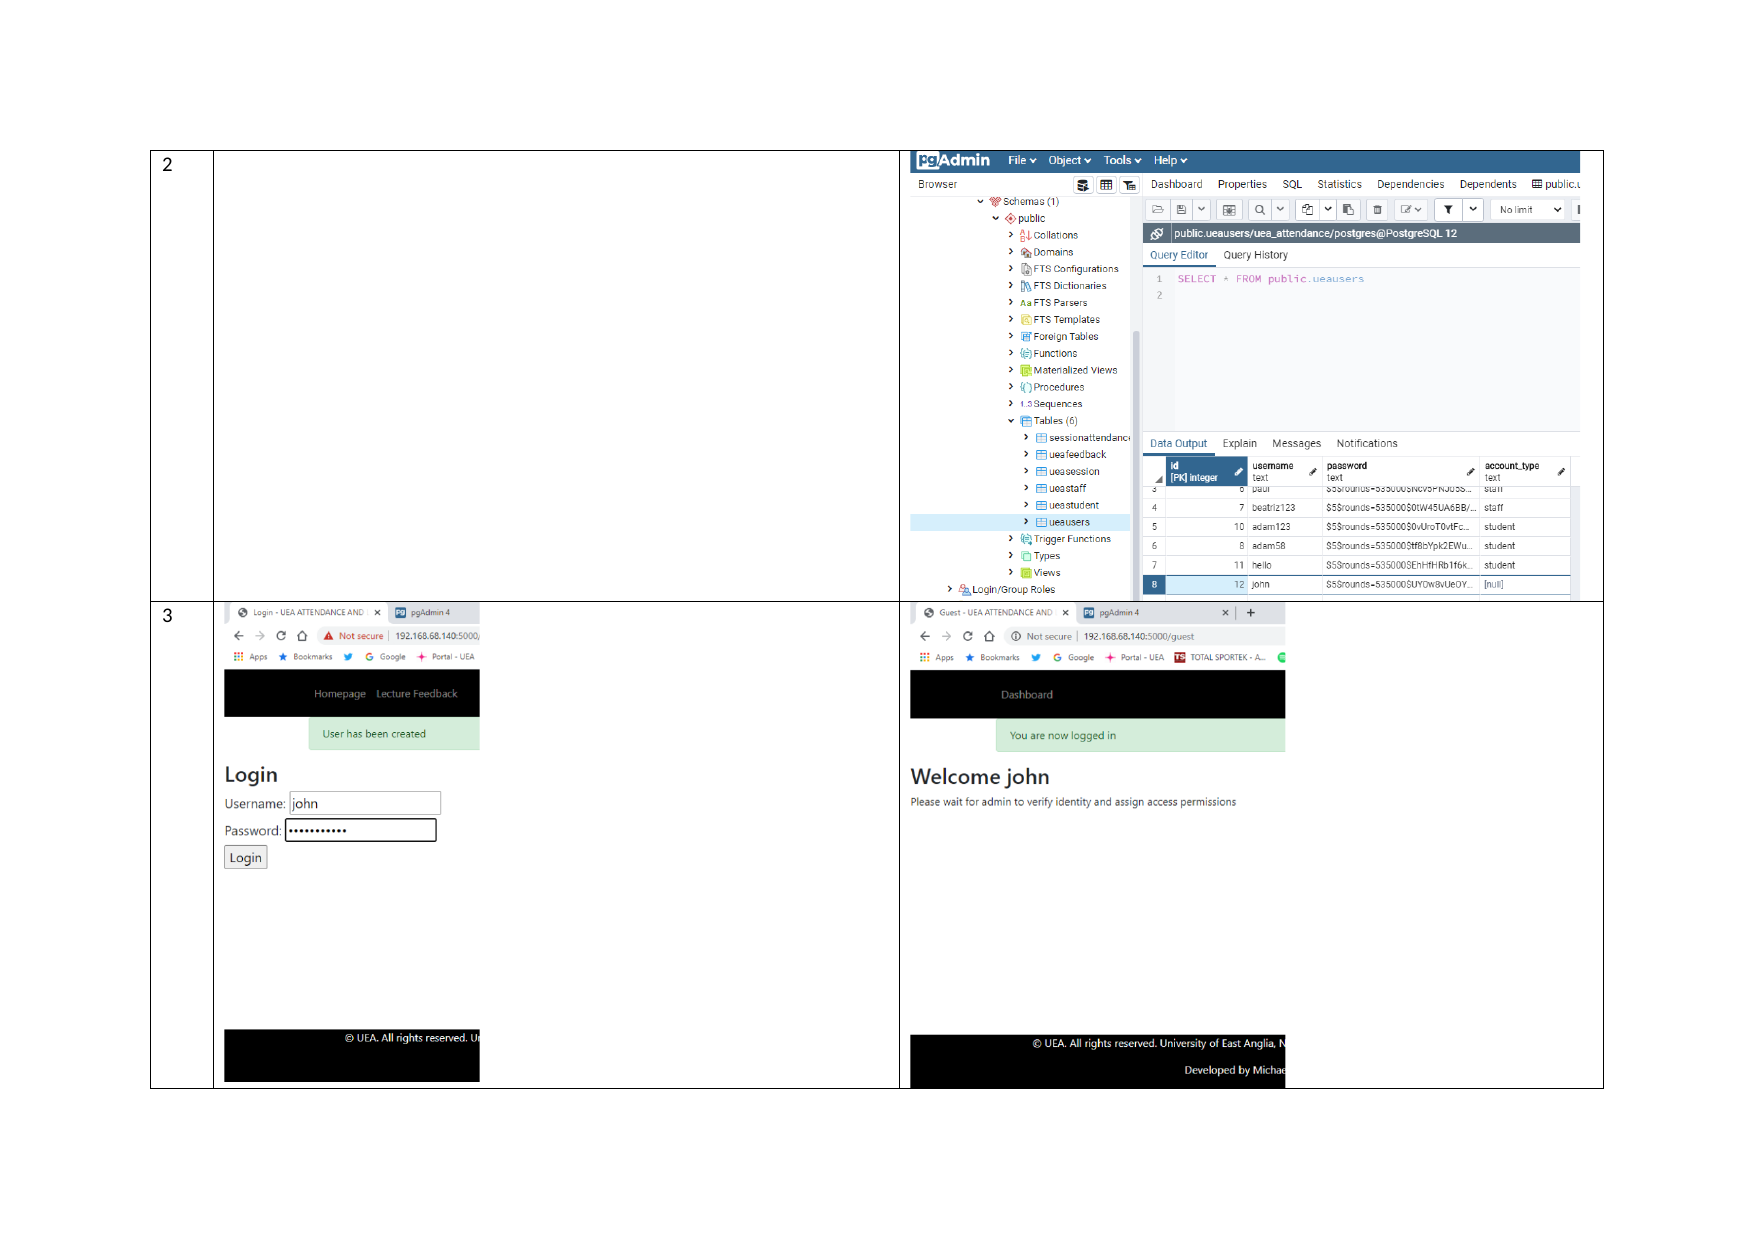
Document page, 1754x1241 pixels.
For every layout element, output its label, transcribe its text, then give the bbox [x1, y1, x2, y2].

table_cell [214, 151, 899, 601]
table_cell [900, 602, 910, 1088]
picture [224, 602, 480, 1082]
table_cell 3 [151, 602, 213, 1088]
picture [910, 151, 1581, 601]
table_cell [214, 602, 899, 1088]
table_cell 2 [151, 151, 213, 601]
table_cell [1286, 602, 1603, 1088]
picture [910, 602, 1286, 1088]
table_cell [900, 151, 910, 601]
table_cell [1581, 151, 1603, 601]
